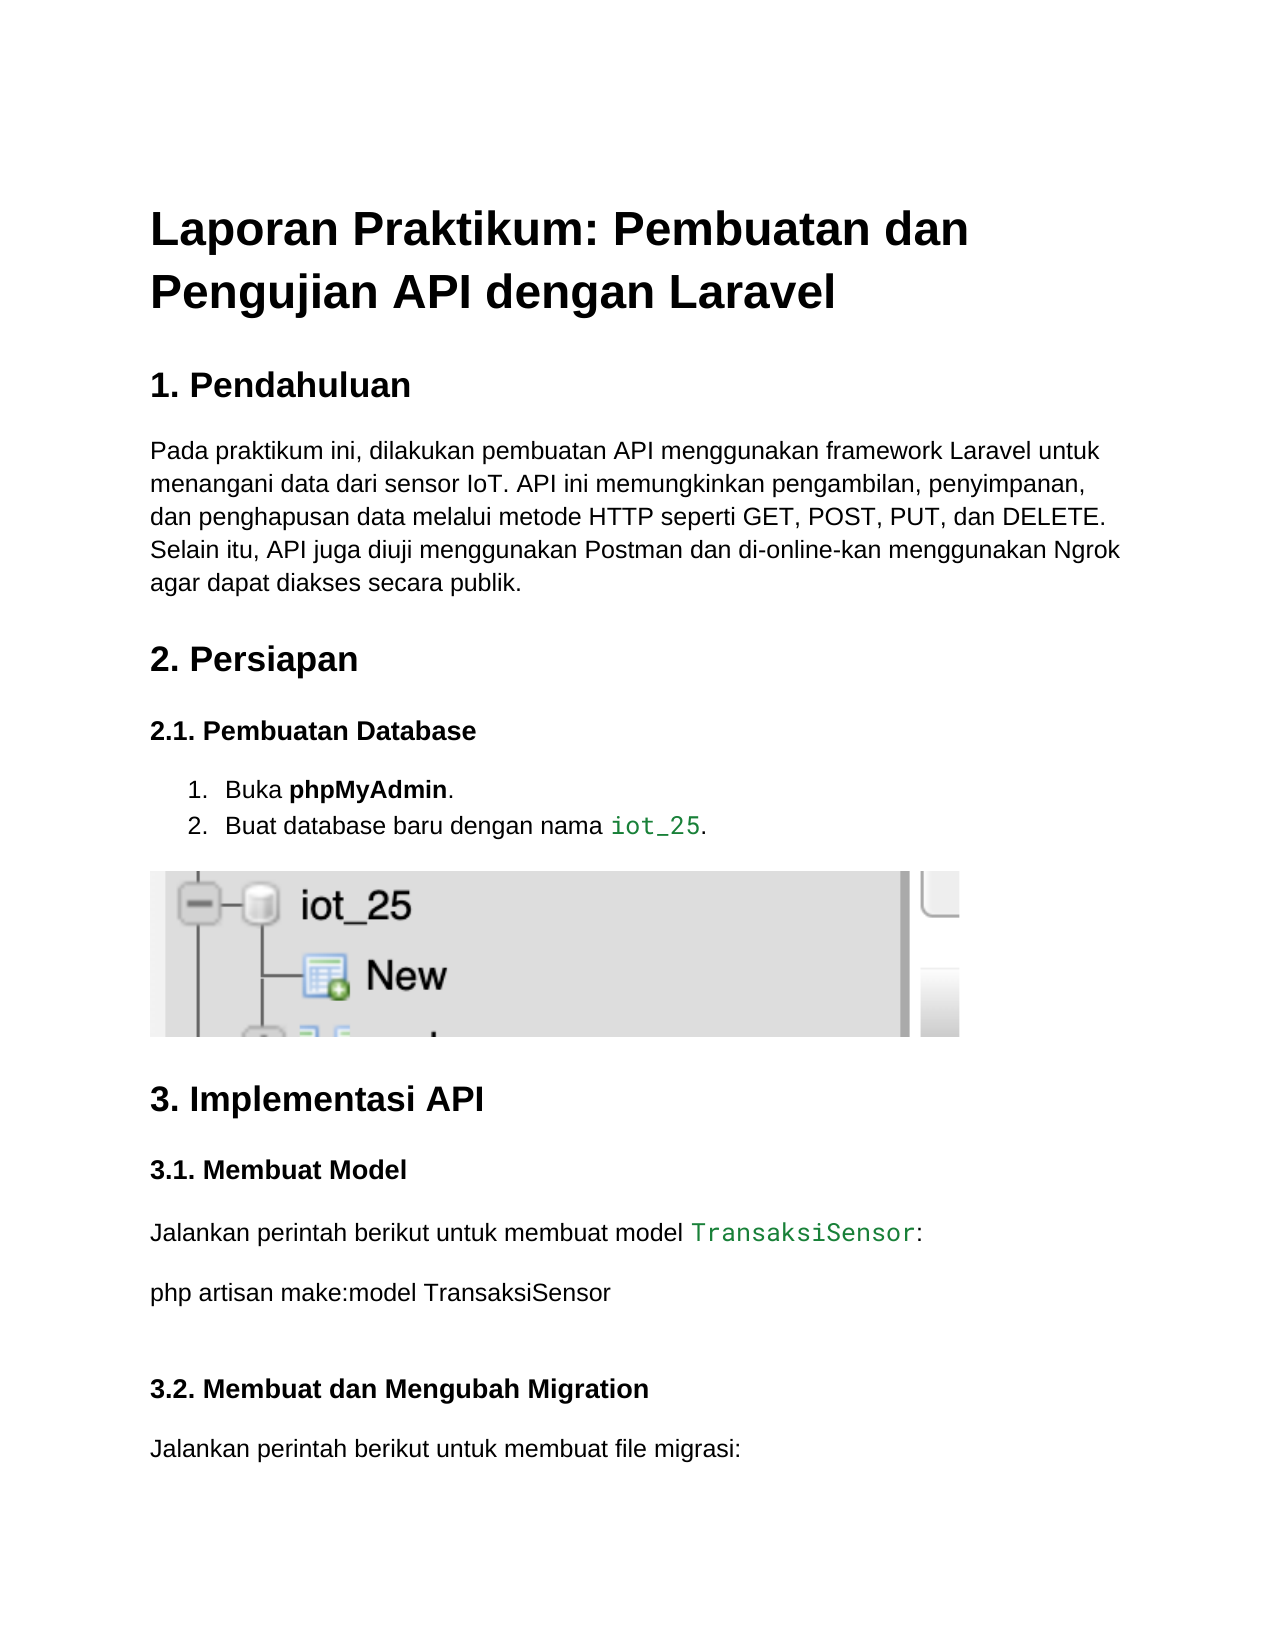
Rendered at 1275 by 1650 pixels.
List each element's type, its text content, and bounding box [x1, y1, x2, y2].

subtitle Laporan Praktikum: Pembuatan dan Pengujian API dengan Laravel [150, 200, 1125, 318]
list Buka phpMyAdmin. [187, 775, 1125, 804]
text Pada praktikum ini, dilakukan pembuatan API menggunakan framework Laravel untuk menangani data dari sensor IoT. API ini memungkinkan pengambilan, penyimpanan, dan penghapusan data melalui metode HTTP seperti GET, POST, PUT, dan DELETE. Selain itu, API juga diuji menggunakan Postman dan di-online-kan menggunakan Ngrok agar dapat diakses secara publik. [150, 436, 1125, 597]
subtitle 2.1. Pembuatan Database [150, 714, 1125, 746]
subtitle 3.1. Membuat Model [150, 1154, 1125, 1186]
text Jalankan perintah berikut untuk membuat model TransaksiSensor: [150, 1215, 1125, 1248]
picture [150, 871, 960, 1037]
subtitle 1. Pendahuluan [150, 364, 1125, 405]
subtitle 2. Persiapan [150, 638, 1125, 679]
subtitle 3.2. Membuat dan Mengubah Migration [150, 1373, 1125, 1404]
text Jalankan perintah berikut untuk membuat file migrasi: [150, 1434, 1125, 1463]
subtitle 3. Implementasi API [150, 1078, 1125, 1119]
text php artisan make:model TransaksiSensor [150, 1278, 1125, 1307]
list Buat database baru dengan nama iot_25. [187, 808, 1125, 841]
